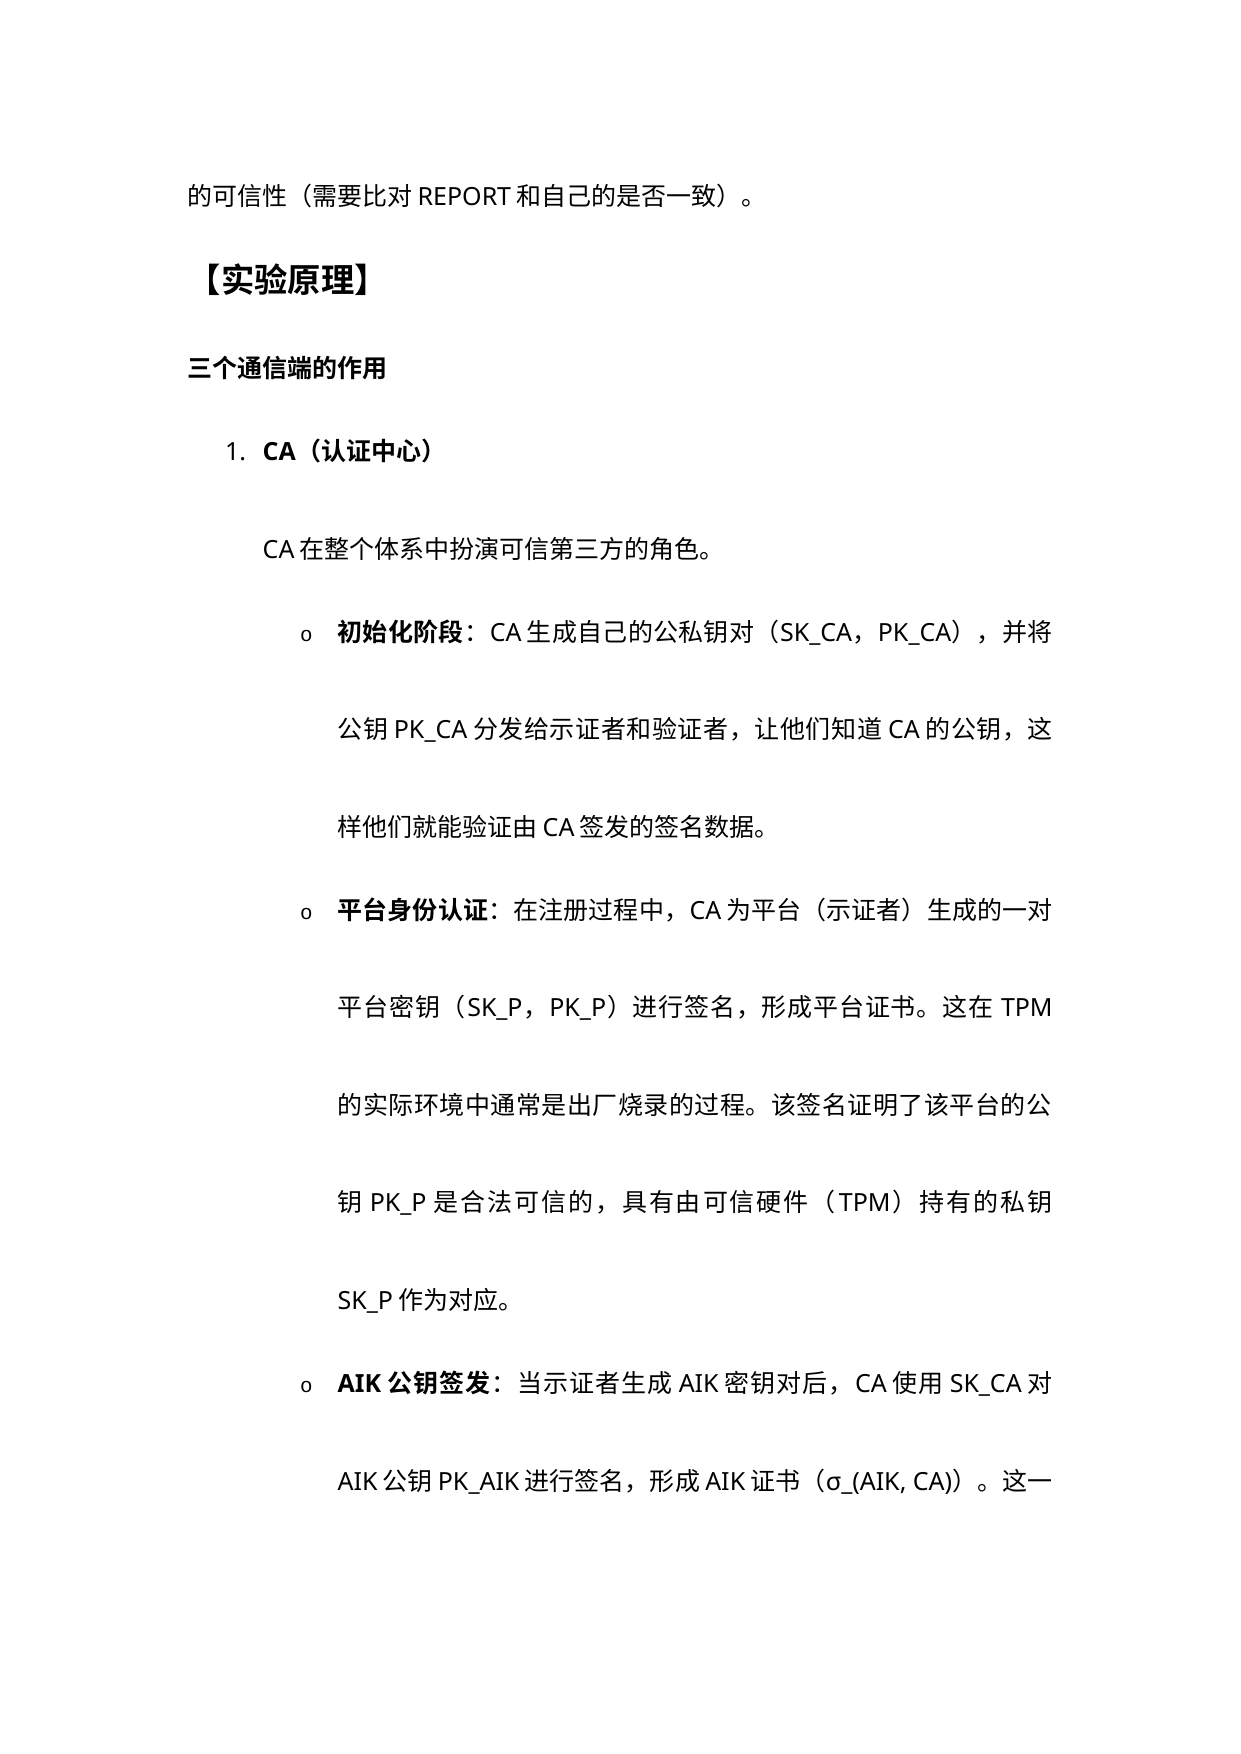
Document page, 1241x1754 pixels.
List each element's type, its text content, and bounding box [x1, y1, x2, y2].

list 平台身份认证：在注册过程中，CA为平台（示证者）生成的一对平台密钥（SK_P，PK_P）进行签名，形成平台证书。这在TPM的实际环境中通常是出厂烧录的过程。该签名证明了该平台的公钥PK_P是合法可信的，具有由可信硬件（TPM）持有的私钥SK_P作为对应。 [300, 876, 1053, 1331]
text 【实验原理】 [187, 245, 1053, 310]
list CA（认证中心） CA在整个体系中扮演可信第三方的角色。 [225, 417, 1053, 580]
text 三个通信端的作用 [187, 334, 1053, 399]
list 初始化阶段：CA生成自己的公私钥对（SK_CA，PK_CA），并将公钥PK_CA分发给示证者和验证者，让他们知道CA的公钥，这样他们就能验证由CA签发的签名数据。 [300, 598, 1053, 858]
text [187, 162, 1053, 227]
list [300, 1349, 1053, 1512]
